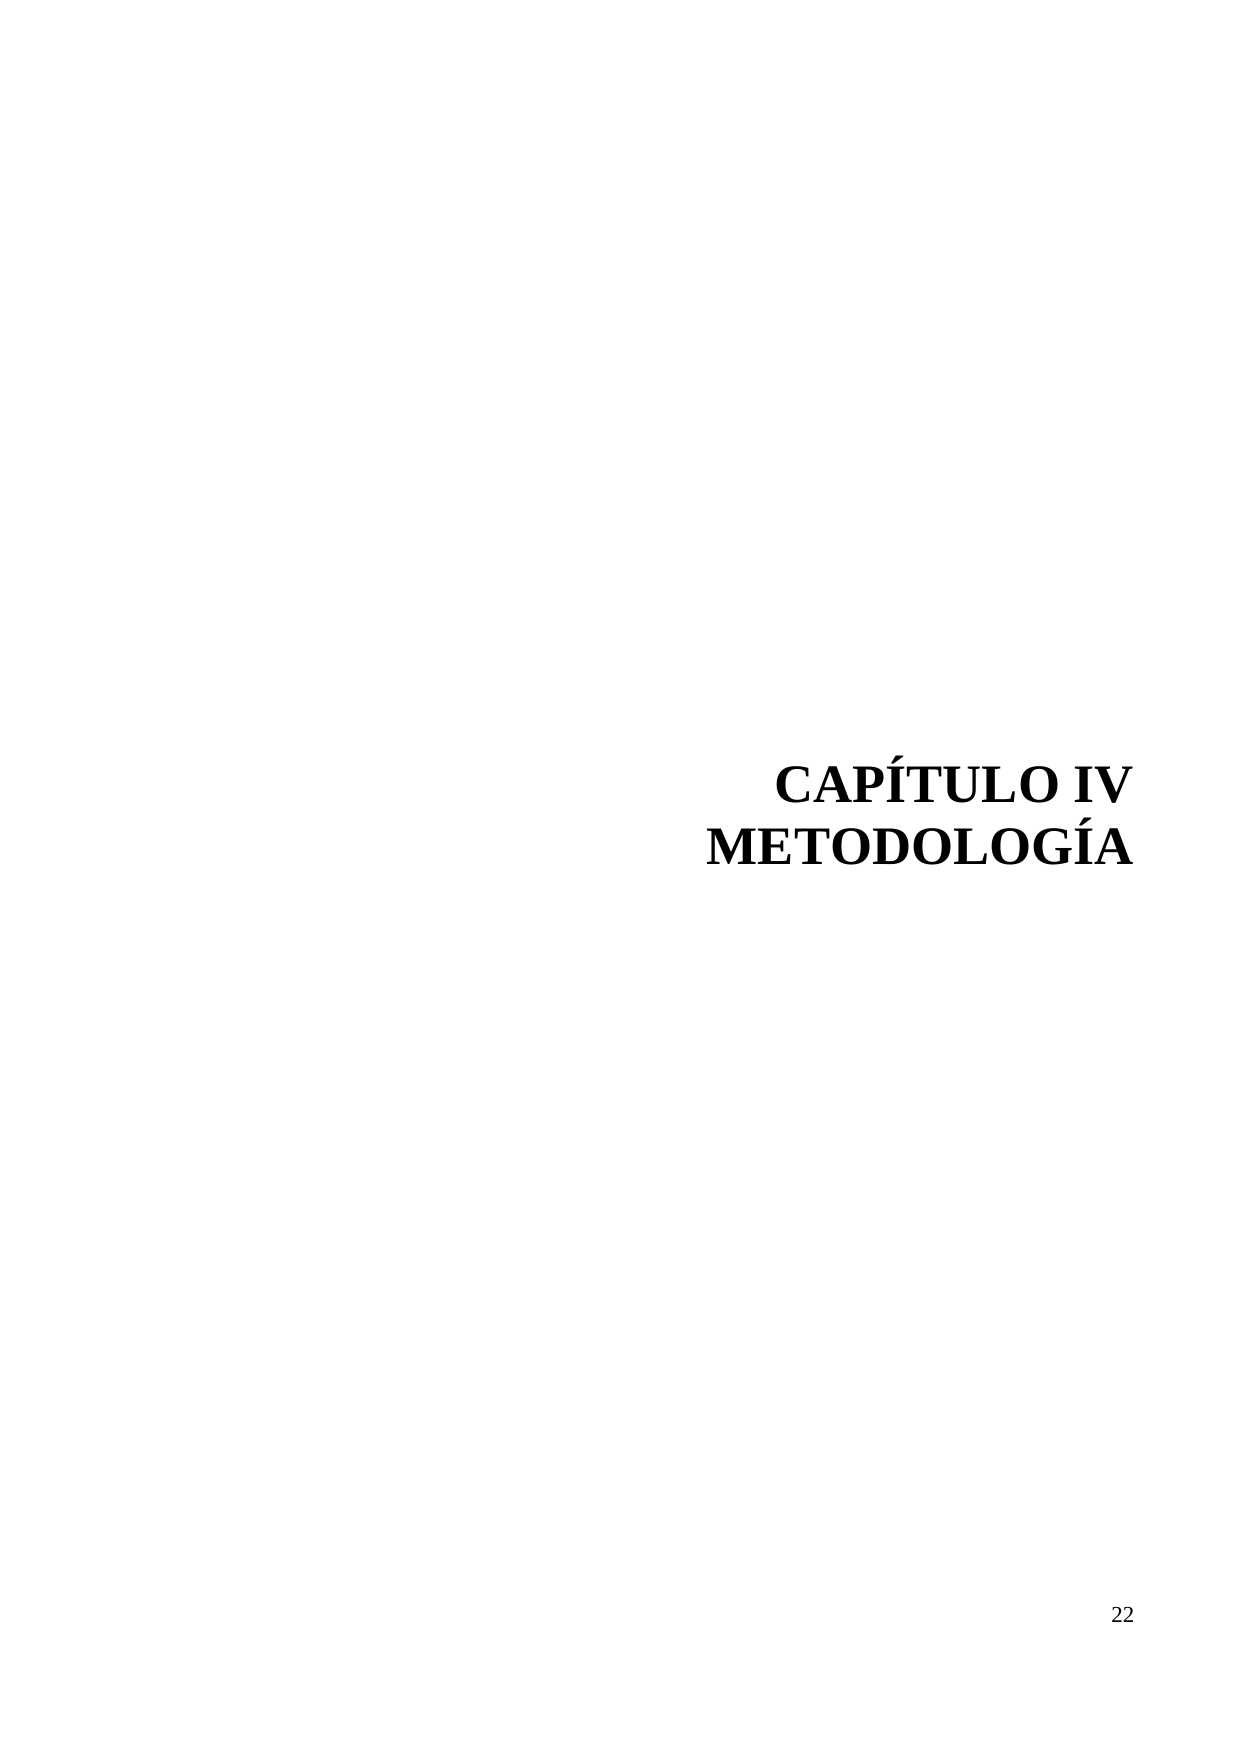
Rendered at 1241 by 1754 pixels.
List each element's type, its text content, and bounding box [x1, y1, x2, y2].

subtitle CAPÍTULO IV METODOLOGÍA [127, 752, 1134, 876]
